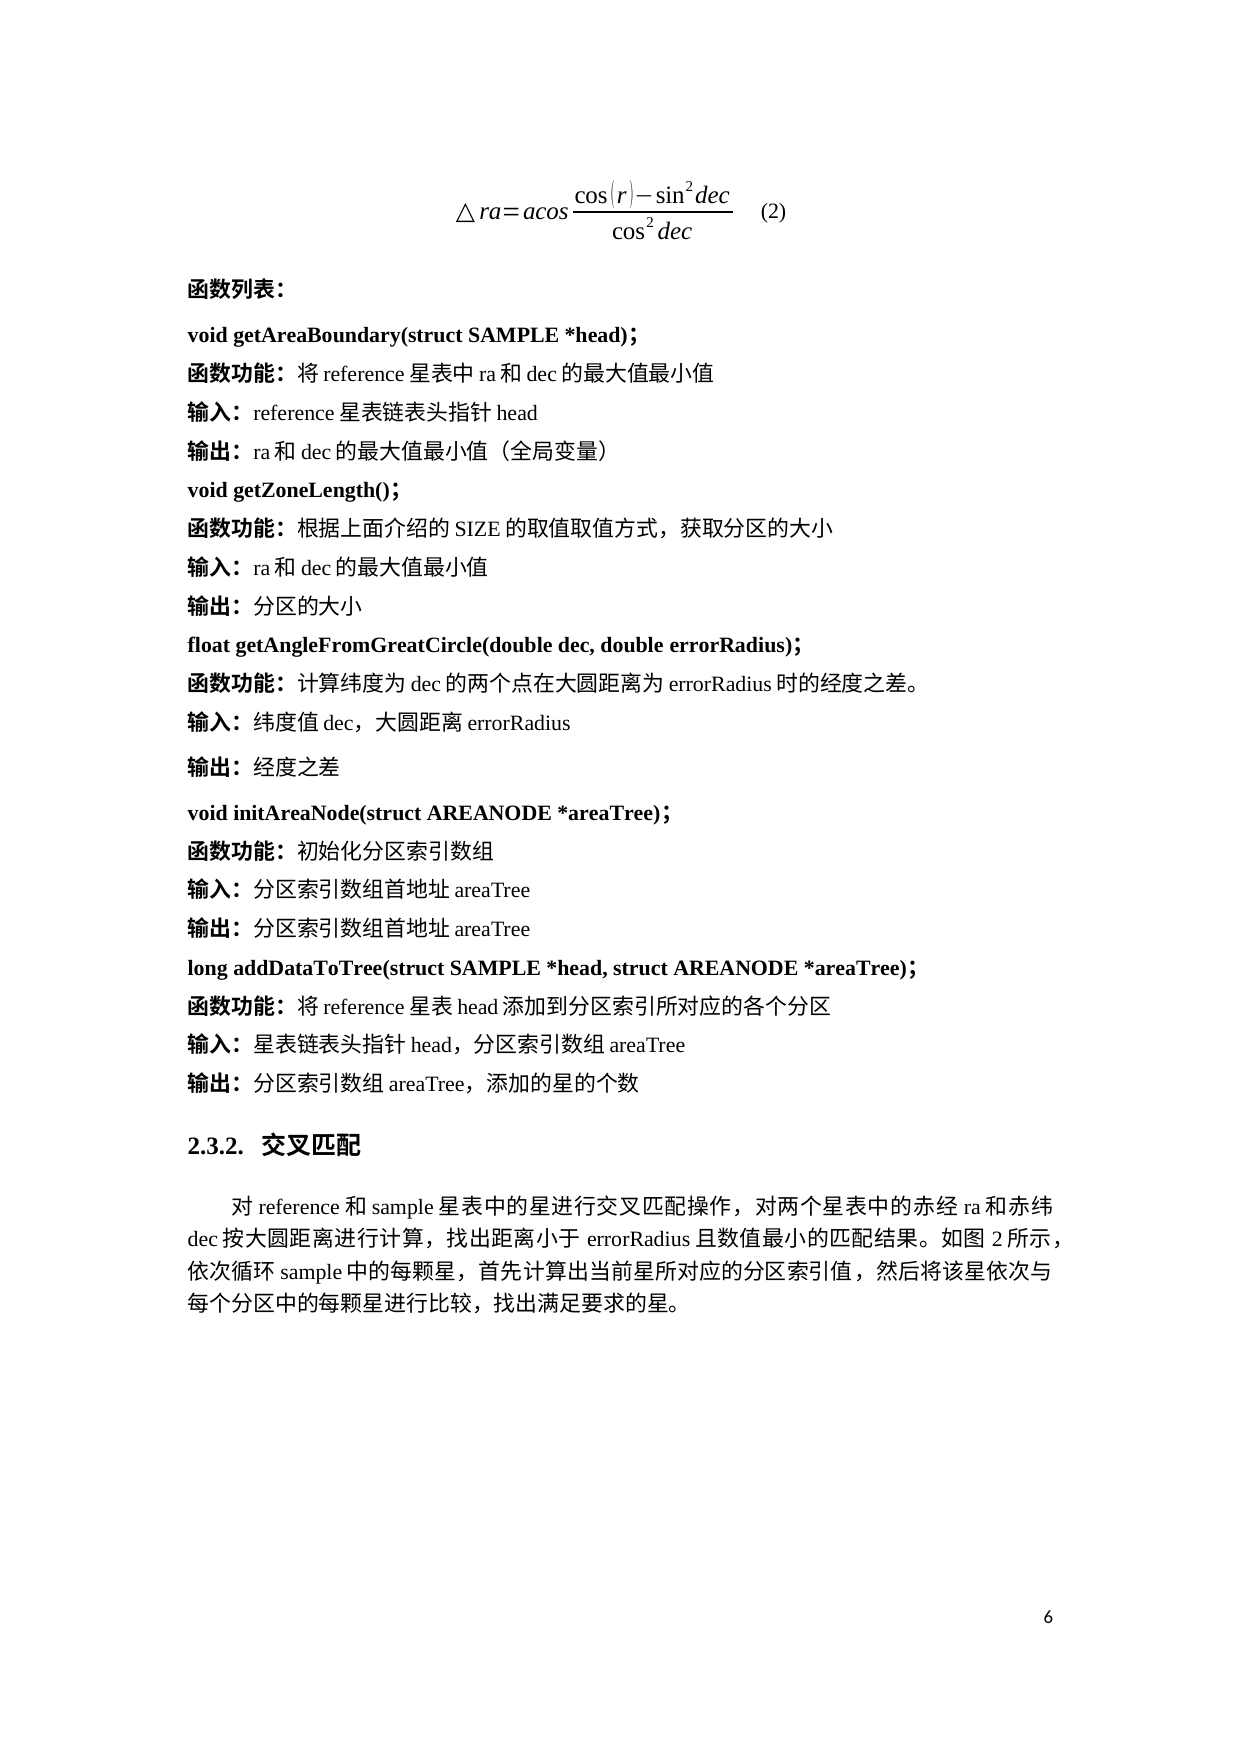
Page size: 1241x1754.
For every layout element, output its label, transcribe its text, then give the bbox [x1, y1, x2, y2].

text 对reference和sample星表中的星进行交叉匹配操作，对两个星表中的赤经ra和赤纬dec按大圆距离进行计算，找出距离小于errorRadius且数值最小的匹配结果。如图2所示，依次循环sample中的每颗星，首先计算出当前星所对应的分区索引值，然后将该星依次与每个分区中的每颗星进行比较，找出满足要求的星。 [187, 1188, 1053, 1318]
text 函数功能：将reference星表head添加到分区索引所对应的各个分区 [187, 988, 1053, 1021]
text 函数功能：将reference星表中ra和dec的最大值最小值 [187, 356, 1053, 388]
text 输出：ra和dec的最大值最小值（全局变量） [187, 433, 1053, 466]
text 函数功能：初始化分区索引数组 [187, 833, 1053, 866]
text void getAreaBoundary(struct SAMPLE *head)； [187, 317, 1053, 349]
text void initAreaNode(struct AREANODE *areaTree)； [187, 794, 1053, 827]
text float getAngleFromGreatCircle(double dec, double errorRadius)； [187, 627, 1053, 659]
subtitle 交叉匹配 [187, 1111, 1053, 1176]
text 输入：纬度值dec，大圆距离errorRadius [187, 704, 1053, 737]
text 输出：分区索引数组首地址areaTree [187, 911, 1053, 943]
text 输出：经度之差 [187, 749, 1053, 782]
text 输出：分区索引数组areaTree，添加的星的个数 [187, 1066, 1053, 1098]
text long addDataToTree(struct SAMPLE *head, struct AREANODE *areaTree)； [187, 949, 1053, 982]
text (2) [187, 162, 1053, 259]
text 输入：分区索引数组首地址areaTree [187, 872, 1053, 904]
text 函数功能：根据上面介绍的SIZE的取值取值方式，获取分区的大小 [187, 511, 1053, 543]
text void getZoneLength()； [187, 472, 1053, 504]
text 函数列表： [187, 272, 1053, 304]
text 输入：reference星表链表头指针head [187, 394, 1053, 427]
text 函数功能：计算纬度为dec的两个点在大圆距离为errorRadius时的经度之差。 [187, 666, 1053, 698]
text 输入：星表链表头指针head，分区索引数组areaTree [187, 1027, 1053, 1059]
text 输出：分区的大小 [187, 588, 1053, 621]
text 输入：ra和dec的最大值最小值 [187, 549, 1053, 582]
